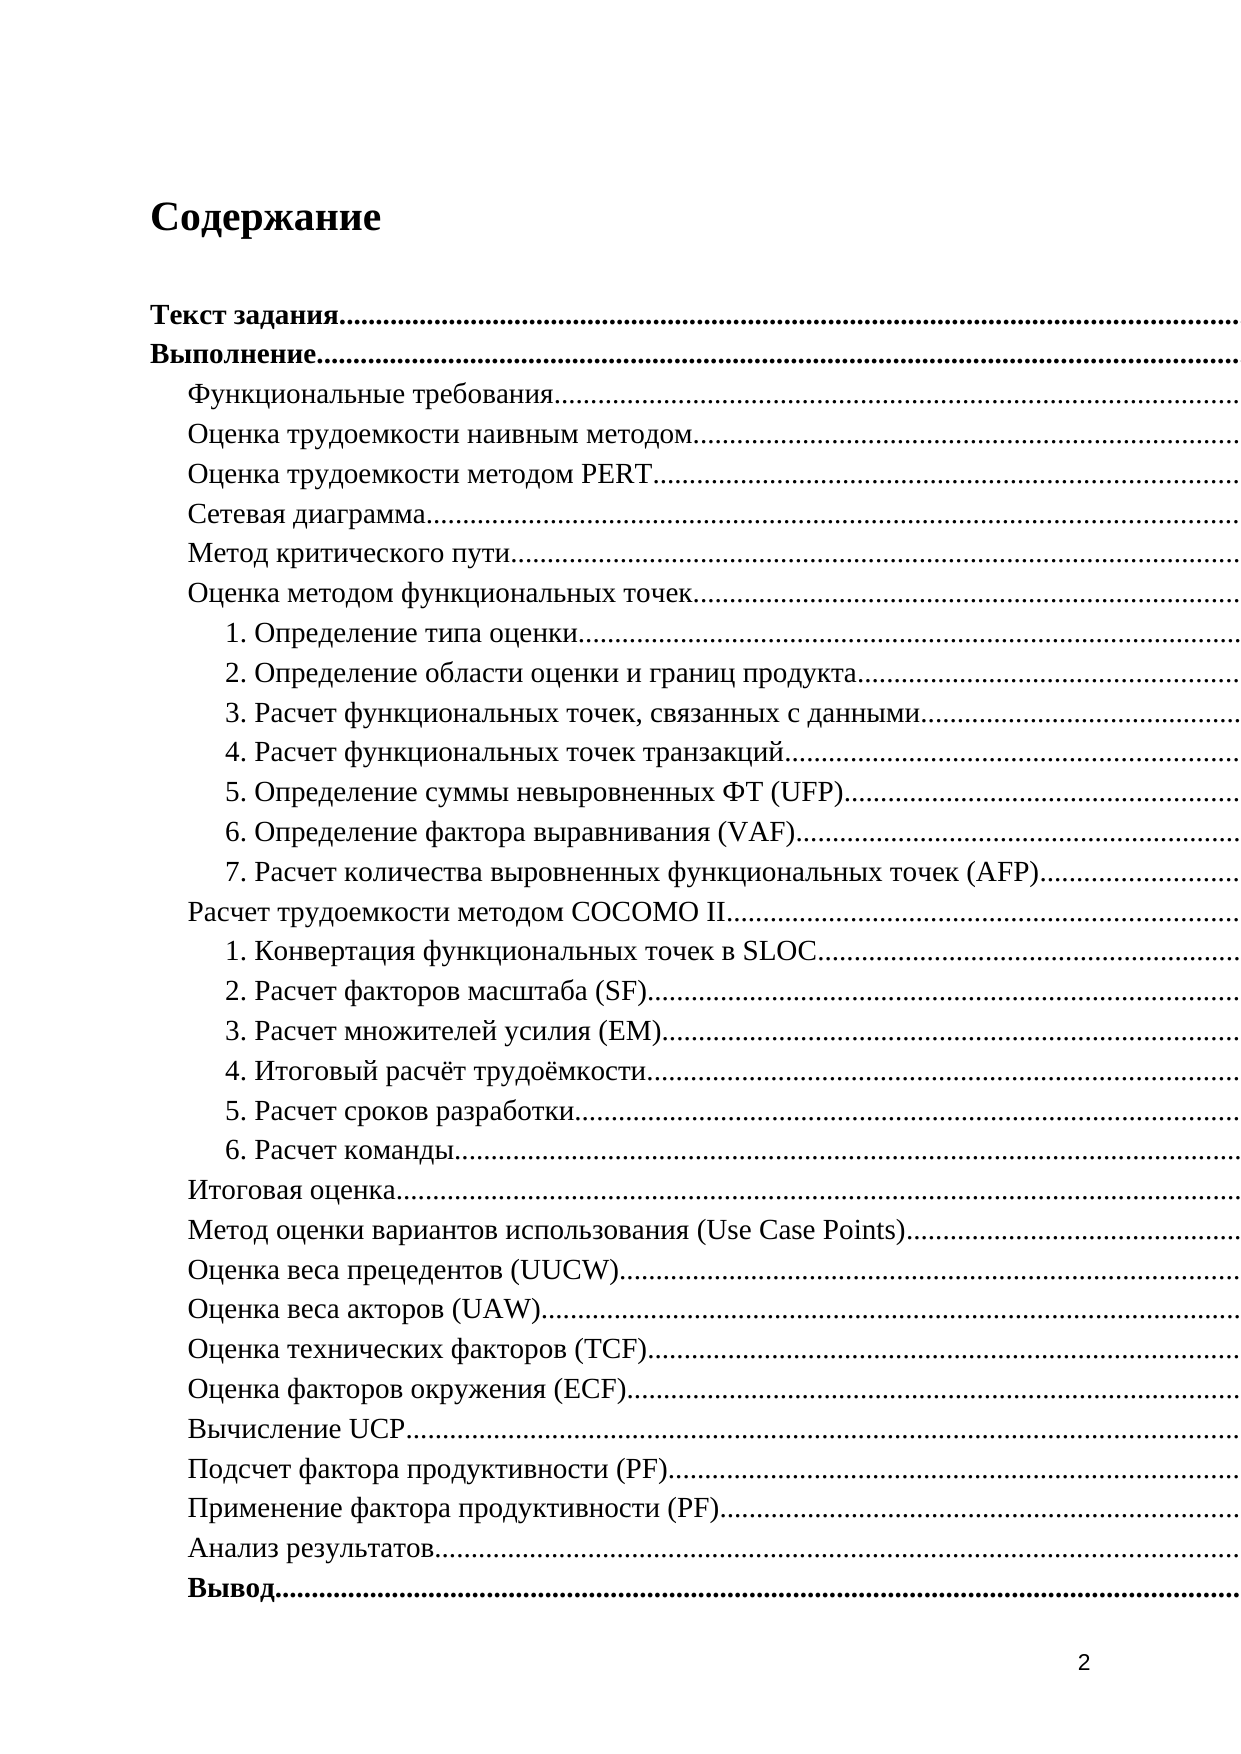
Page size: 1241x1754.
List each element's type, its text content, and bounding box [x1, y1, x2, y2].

subtitle Содержание [150, 192, 1090, 239]
